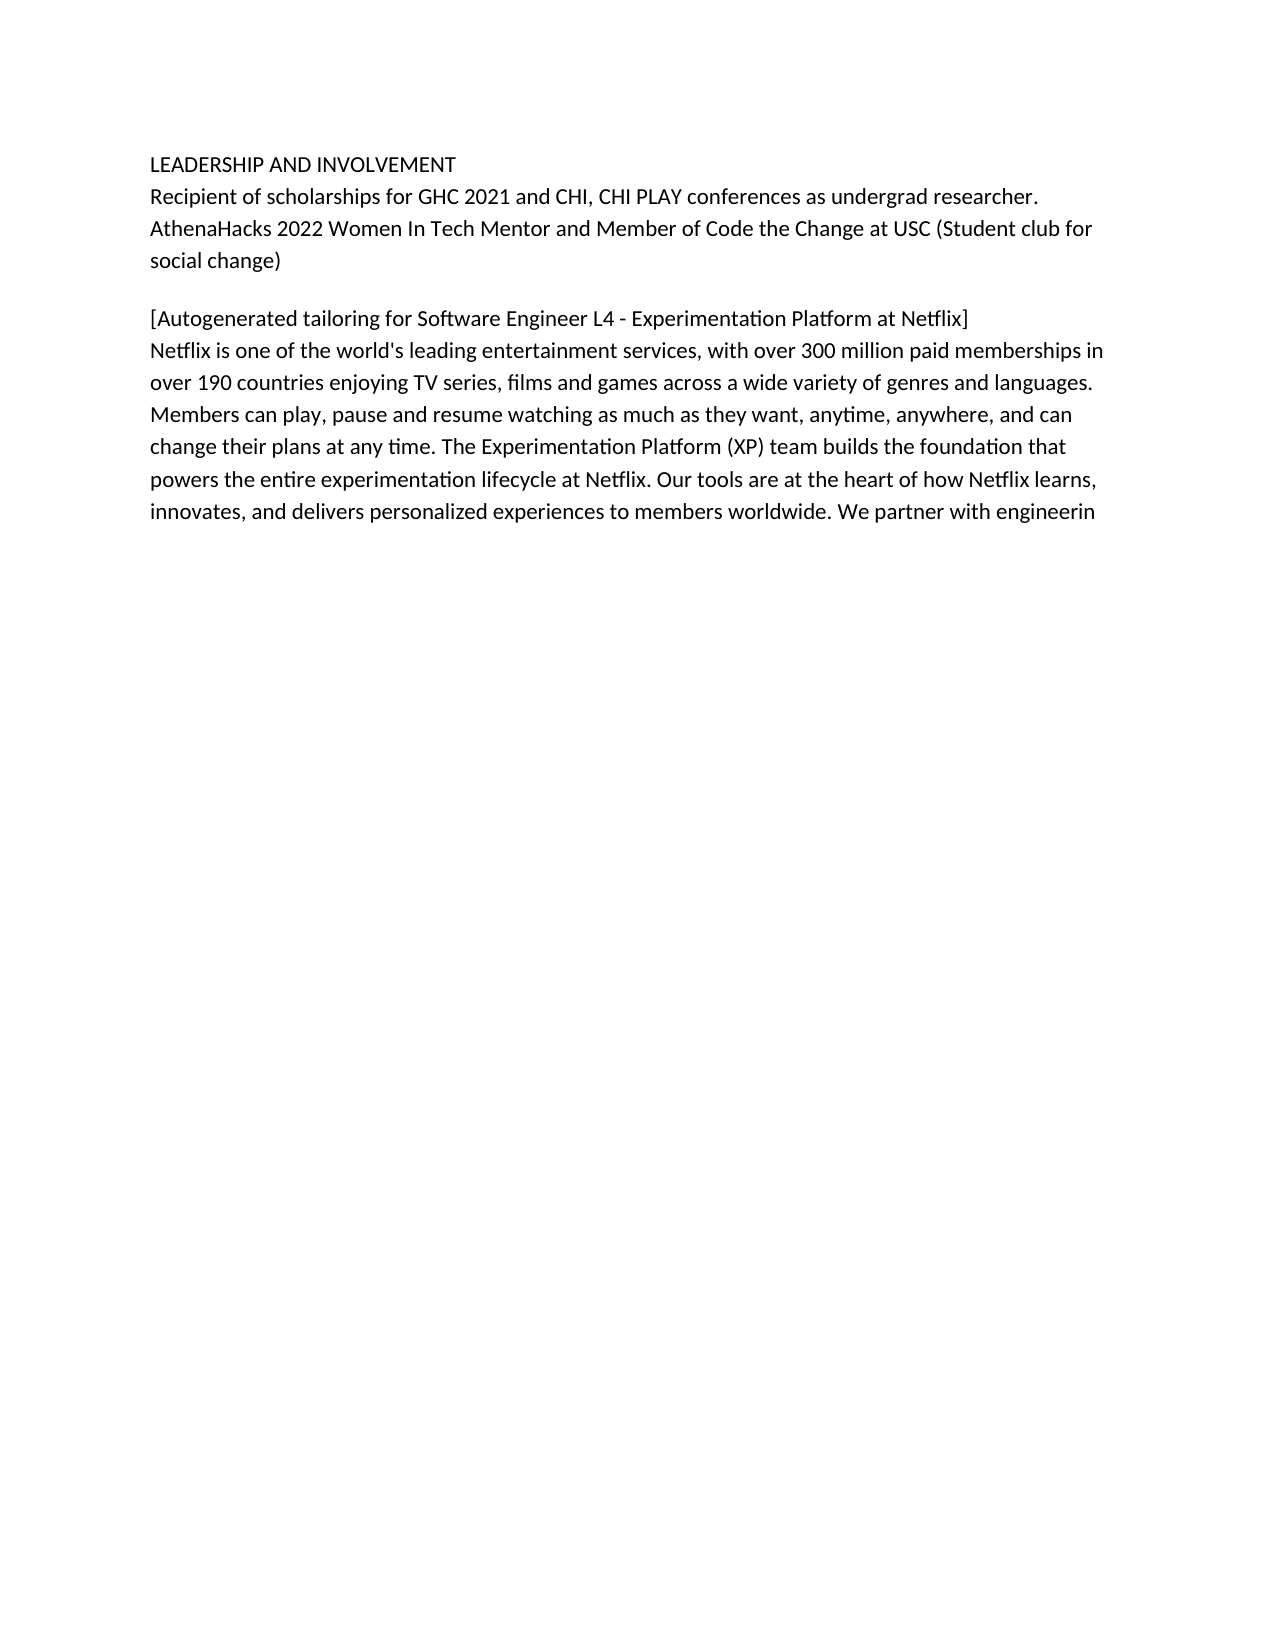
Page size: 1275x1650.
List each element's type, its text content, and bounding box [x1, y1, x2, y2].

text [Autogenerated tailoring for Software Engineer L4 - Experimentation Platform at Netflix] Netflix is one of the world's leading entertainment services, with over 300 million paid memberships in over 190 countries enjoying TV series, films and games across a wide variety of genres and languages. Members can play, pause and resume watching as much as they want, anytime, anywhere, and can change their plans at any time. The Experimentation Platform (XP) team builds the foundation that powers the entire experimentation lifecycle at Netflix. Our tools are at the heart of how Netflix learns, innovates, and delivers personalized experiences to members worldwide. We partner with engineerin [150, 304, 1125, 525]
text LEADERSHIP AND INVOLVEMENT Recipient of scholarships for GHC 2021 and CHI, CHI PLAY conferences as undergrad researcher. AthenaHacks 2022 Women In Tech Mentor and Member of Code the Change at USC (Student club for social change) [150, 150, 1125, 274]
